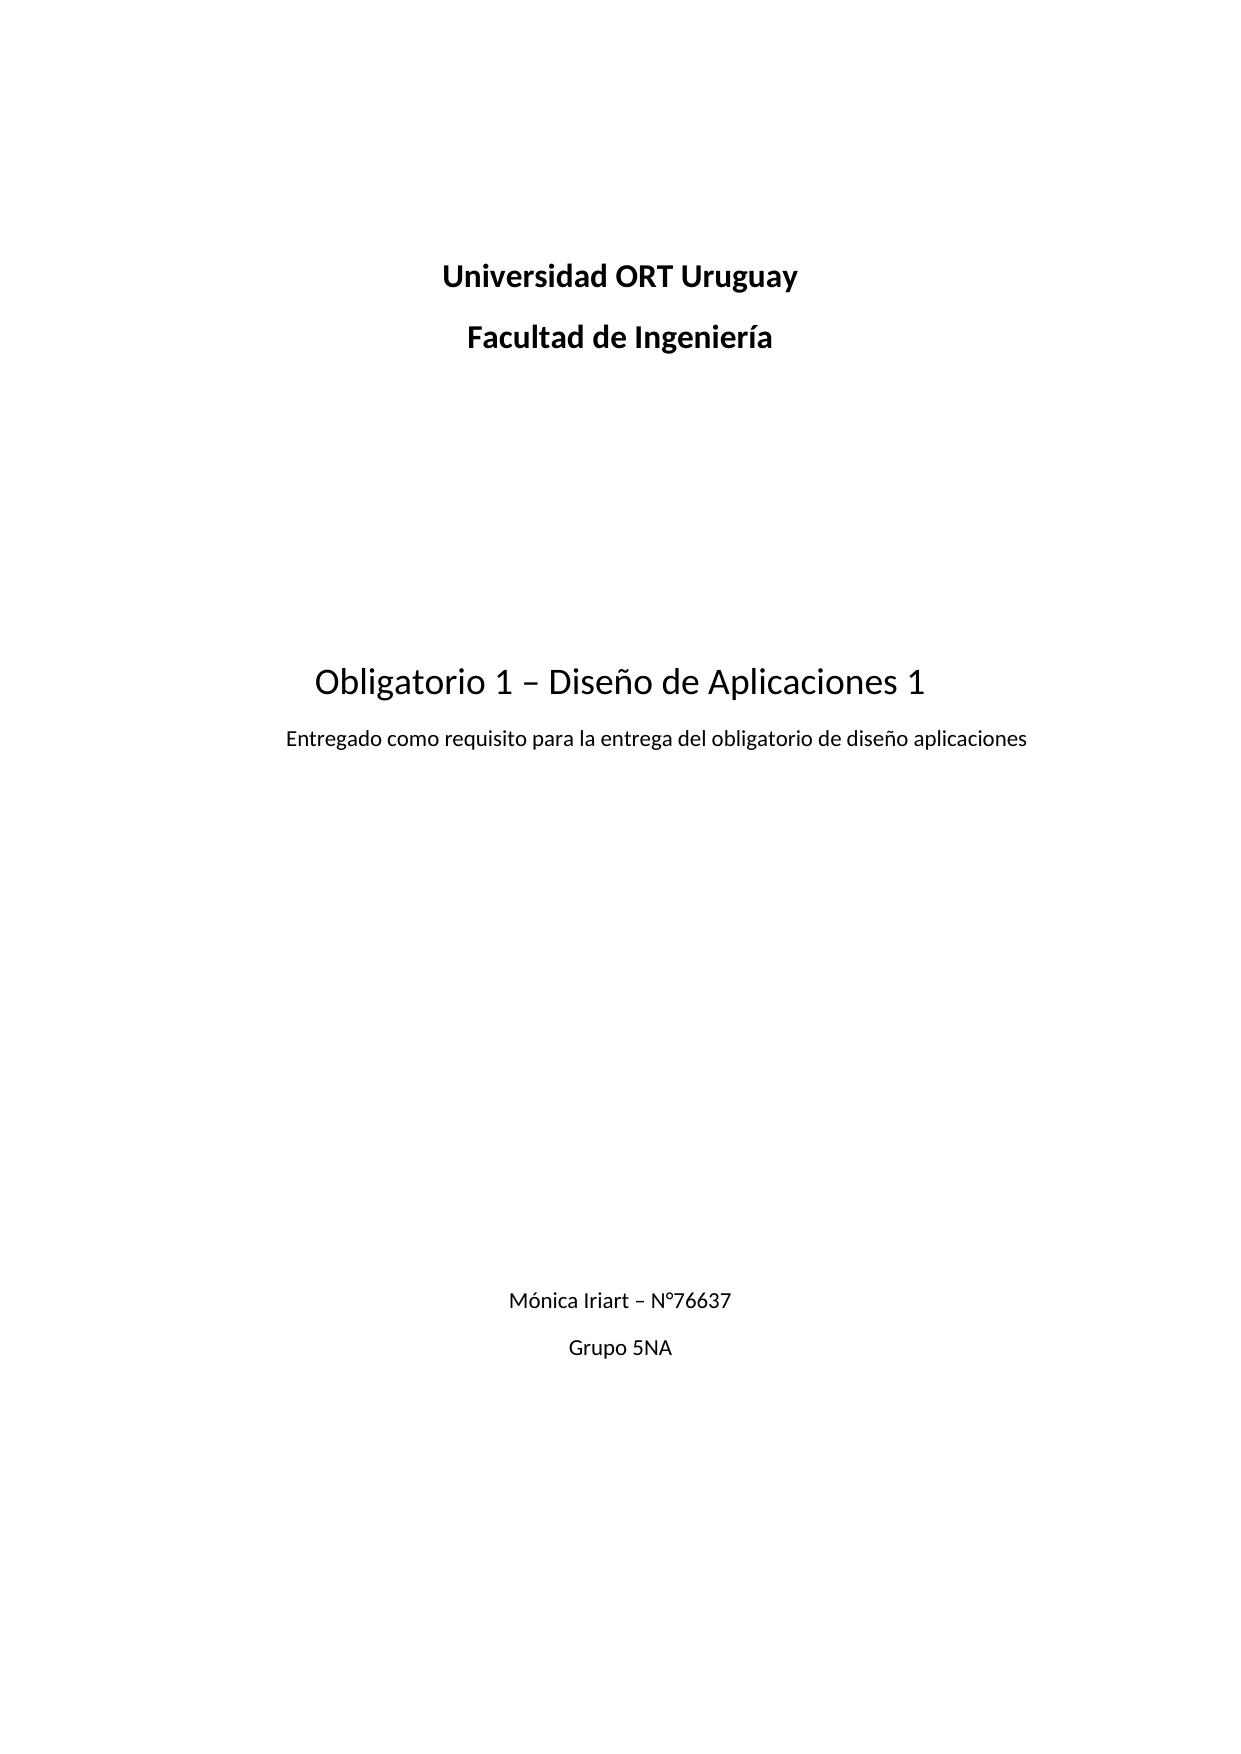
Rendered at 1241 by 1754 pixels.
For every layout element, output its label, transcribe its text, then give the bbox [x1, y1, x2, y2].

text Grupo 5NA [177, 1333, 1063, 1361]
text Facultad de Ingeniería [177, 316, 1063, 357]
text Mónica Iriart – N°76637 [177, 1286, 1063, 1314]
text Universidad ORT Uruguay [177, 255, 1063, 296]
text Entregado como requisito para la entrega del obligatorio de diseño aplicaciones [177, 724, 1063, 752]
text Obligatorio 1 – Diseño de Aplicaciones 1 [177, 658, 1063, 703]
